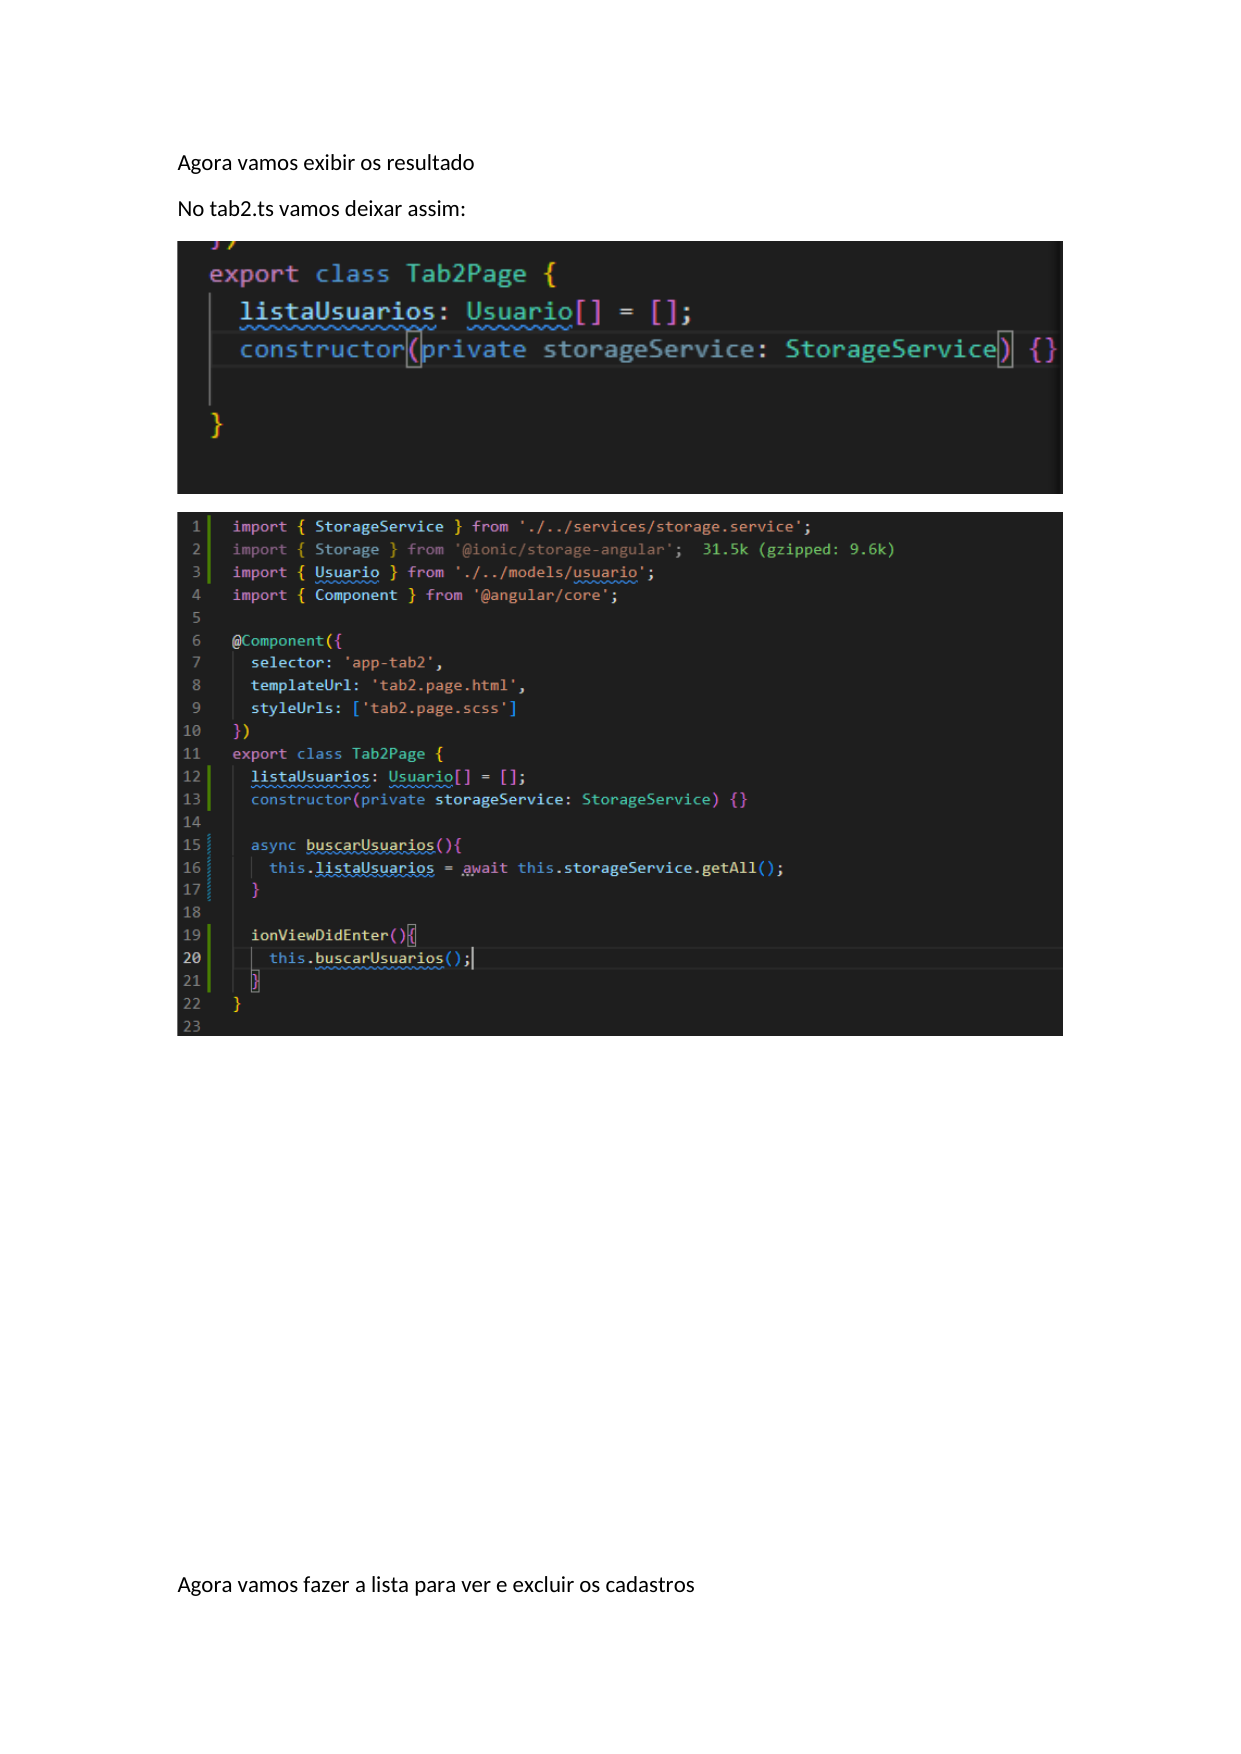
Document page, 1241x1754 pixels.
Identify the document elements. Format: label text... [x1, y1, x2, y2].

picture [177, 241, 1063, 494]
text Agora vamos exibir os resultado [177, 148, 1063, 176]
text Agora vamos fazer a lista para ver e excluir os cadastros [177, 1570, 1063, 1598]
text No tab2.ts vamos deixar assim: [177, 194, 1063, 222]
picture [177, 512, 1063, 1036]
